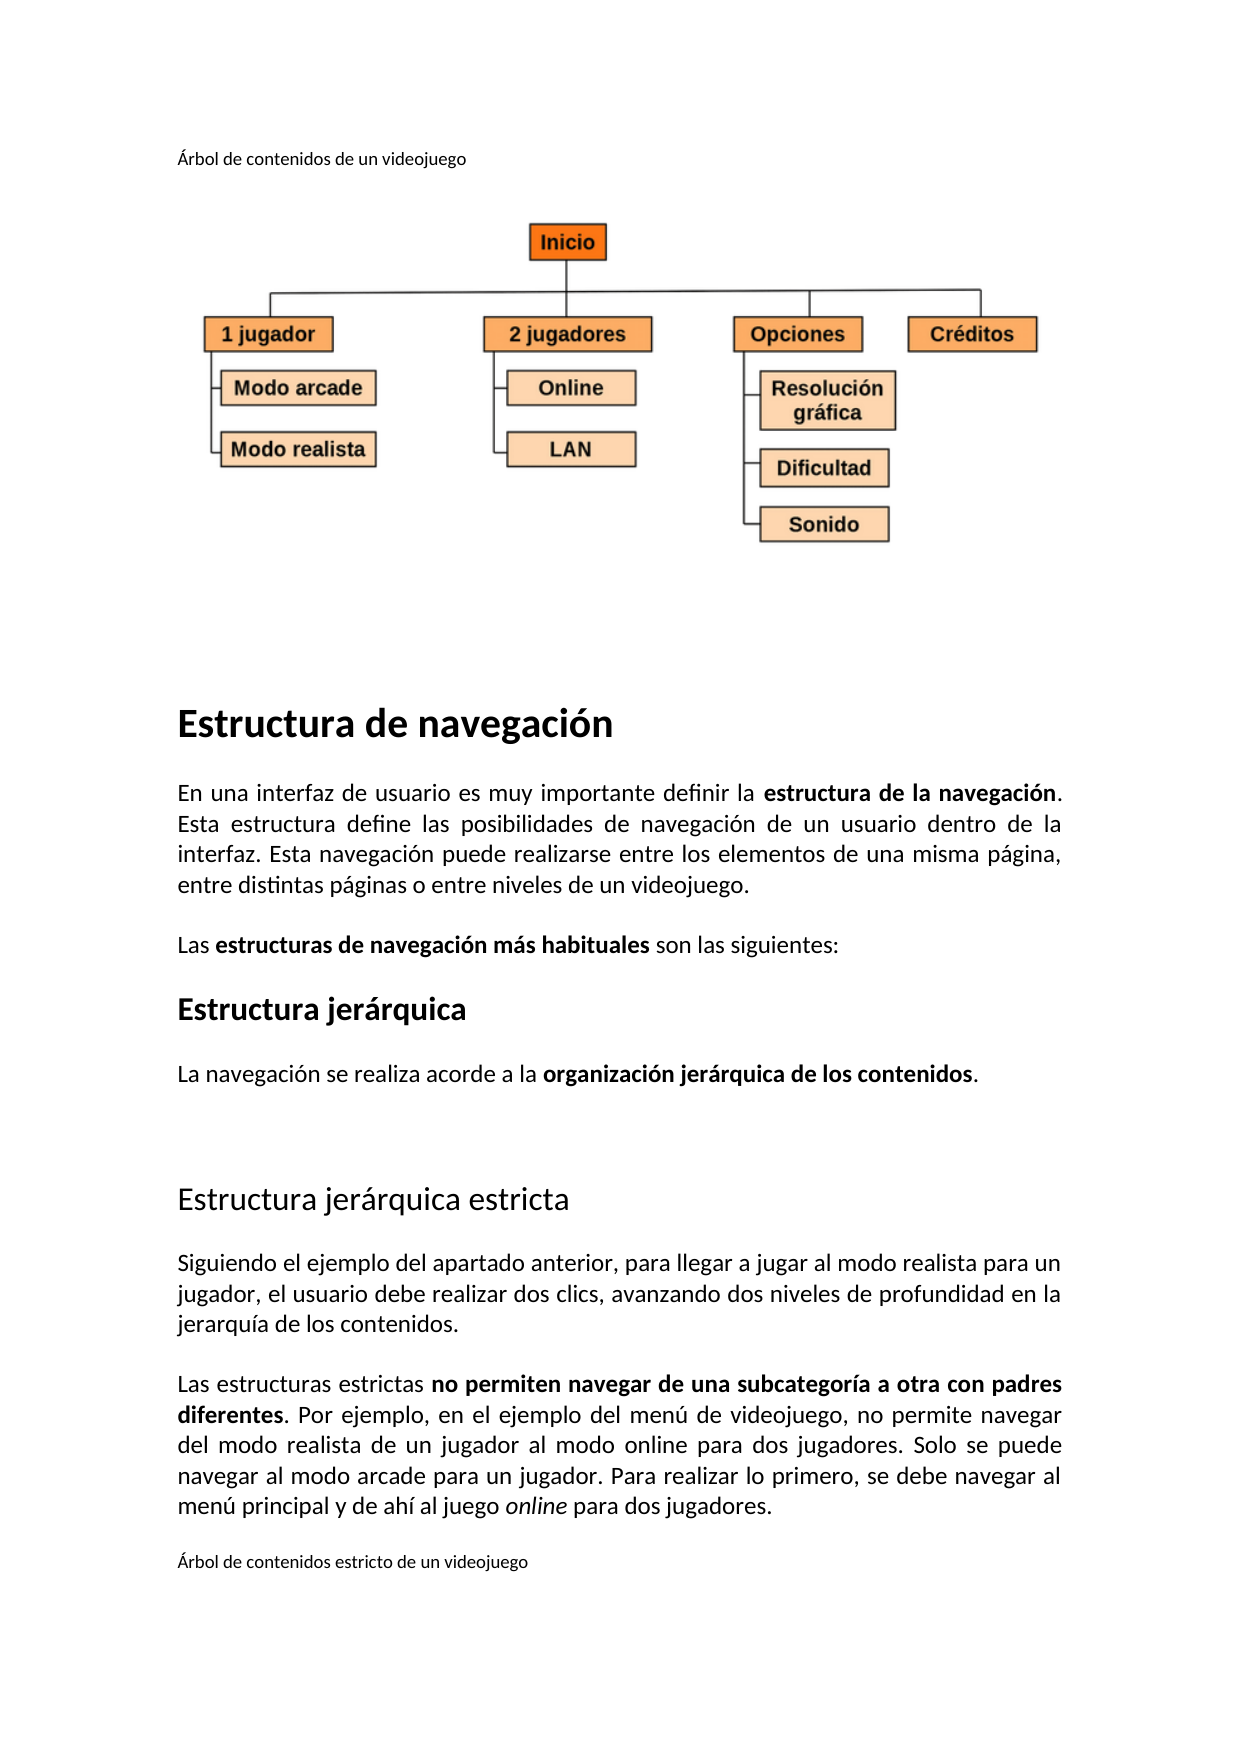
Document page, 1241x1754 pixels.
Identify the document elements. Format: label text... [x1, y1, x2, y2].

text Árbol de contenidos estricto de un videojuego [177, 1550, 1063, 1573]
text En una interfaz de usuario es muy importante definir la estructura de la navegación. Esta estructura define las posibilidades de navegación de un usuario dentro de la interfaz. Esta navegación puede realizarse entre los elementos de una misma página, entre distintas páginas o entre niveles de un videojuego. [177, 777, 1063, 899]
text Siguiendo el ejemplo del apartado anterior, para llegar a jugar al modo realista para un jugador, el usuario debe realizar dos clics, avanzando dos niveles de profundidad en la jerarquía de los contenidos. [177, 1248, 1063, 1339]
text Las estructuras estrictas no permiten navegar de una subcategoría a otra con padres diferentes. Por ejemplo, en el ejemplo del menú de videojuego, no permite navegar del modo realista de un jugador al modo online para dos jugadores. Solo se puede navegar al modo arcade para un jugador. Para realizar lo primero, se debe navegar al menú principal y de ahí al juego online para dos jugadores. [177, 1368, 1063, 1521]
picture [183, 189, 1070, 567]
text Las estructuras de navegación más habituales son las siguientes: [177, 929, 1063, 959]
text Estructura jerárquica estricta [177, 1178, 1063, 1218]
text Árbol de contenidos de un videojuego [177, 148, 1063, 171]
text La navegación se realiza acorde a la organización jerárquica de los contenidos. [177, 1058, 1063, 1089]
text Estructura jerárquica [177, 988, 1063, 1029]
text Estructura de navegación [177, 697, 1063, 748]
